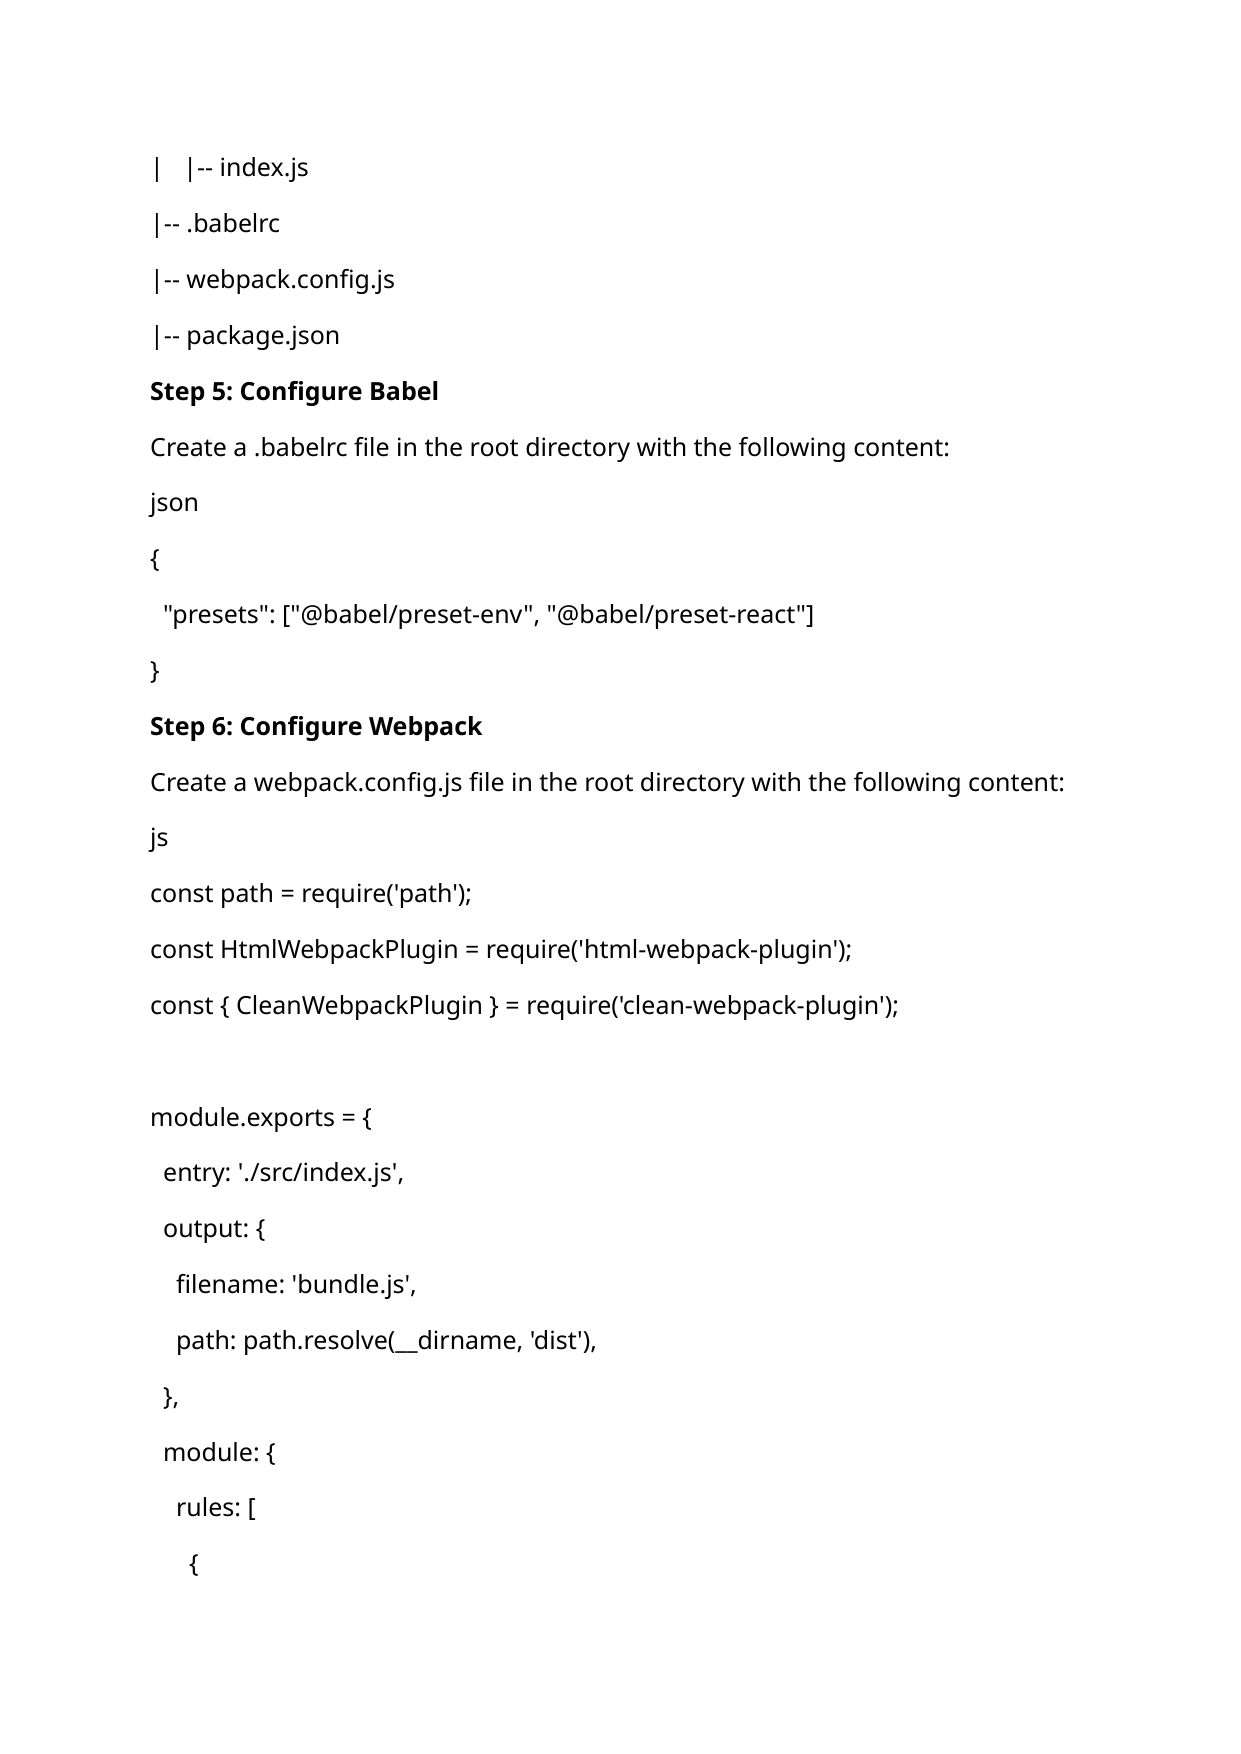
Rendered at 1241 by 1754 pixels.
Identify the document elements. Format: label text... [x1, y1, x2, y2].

text Step 6: Configure Webpack [150, 708, 1090, 742]
text |-- webpack.config.js [150, 262, 1090, 296]
text const { CleanWebpackPlugin } = require('clean-webpack-plugin'); [150, 987, 1090, 1022]
text js [150, 820, 1090, 854]
text | |-- index.js [150, 150, 1090, 184]
text { [150, 541, 1090, 575]
text } [150, 652, 1090, 687]
text }, [150, 1378, 1090, 1412]
text rules: [ [150, 1490, 1090, 1524]
text { [150, 1546, 1090, 1580]
text module: { [150, 1434, 1090, 1468]
text path: path.resolve(__dirname, 'dist'), [150, 1322, 1090, 1357]
text const path = require('path'); [150, 876, 1090, 910]
text json [150, 485, 1090, 519]
text output: { [150, 1211, 1090, 1245]
text entry: './src/index.js', [150, 1155, 1090, 1189]
text |-- package.json [150, 317, 1090, 352]
text |-- .babelrc [150, 206, 1090, 240]
text "presets": ["@babel/preset-env", "@babel/preset-react"] [150, 597, 1090, 631]
text Create a .babelrc file in the root directory with the following content: [150, 429, 1090, 463]
text Step 5: Configure Babel [150, 373, 1090, 407]
text const HtmlWebpackPlugin = require('html-webpack-plugin'); [150, 932, 1090, 966]
text filename: 'bundle.js', [150, 1267, 1090, 1301]
text module.exports = { [150, 1099, 1090, 1133]
text Create a webpack.config.js file in the root directory with the following content: [150, 764, 1090, 798]
